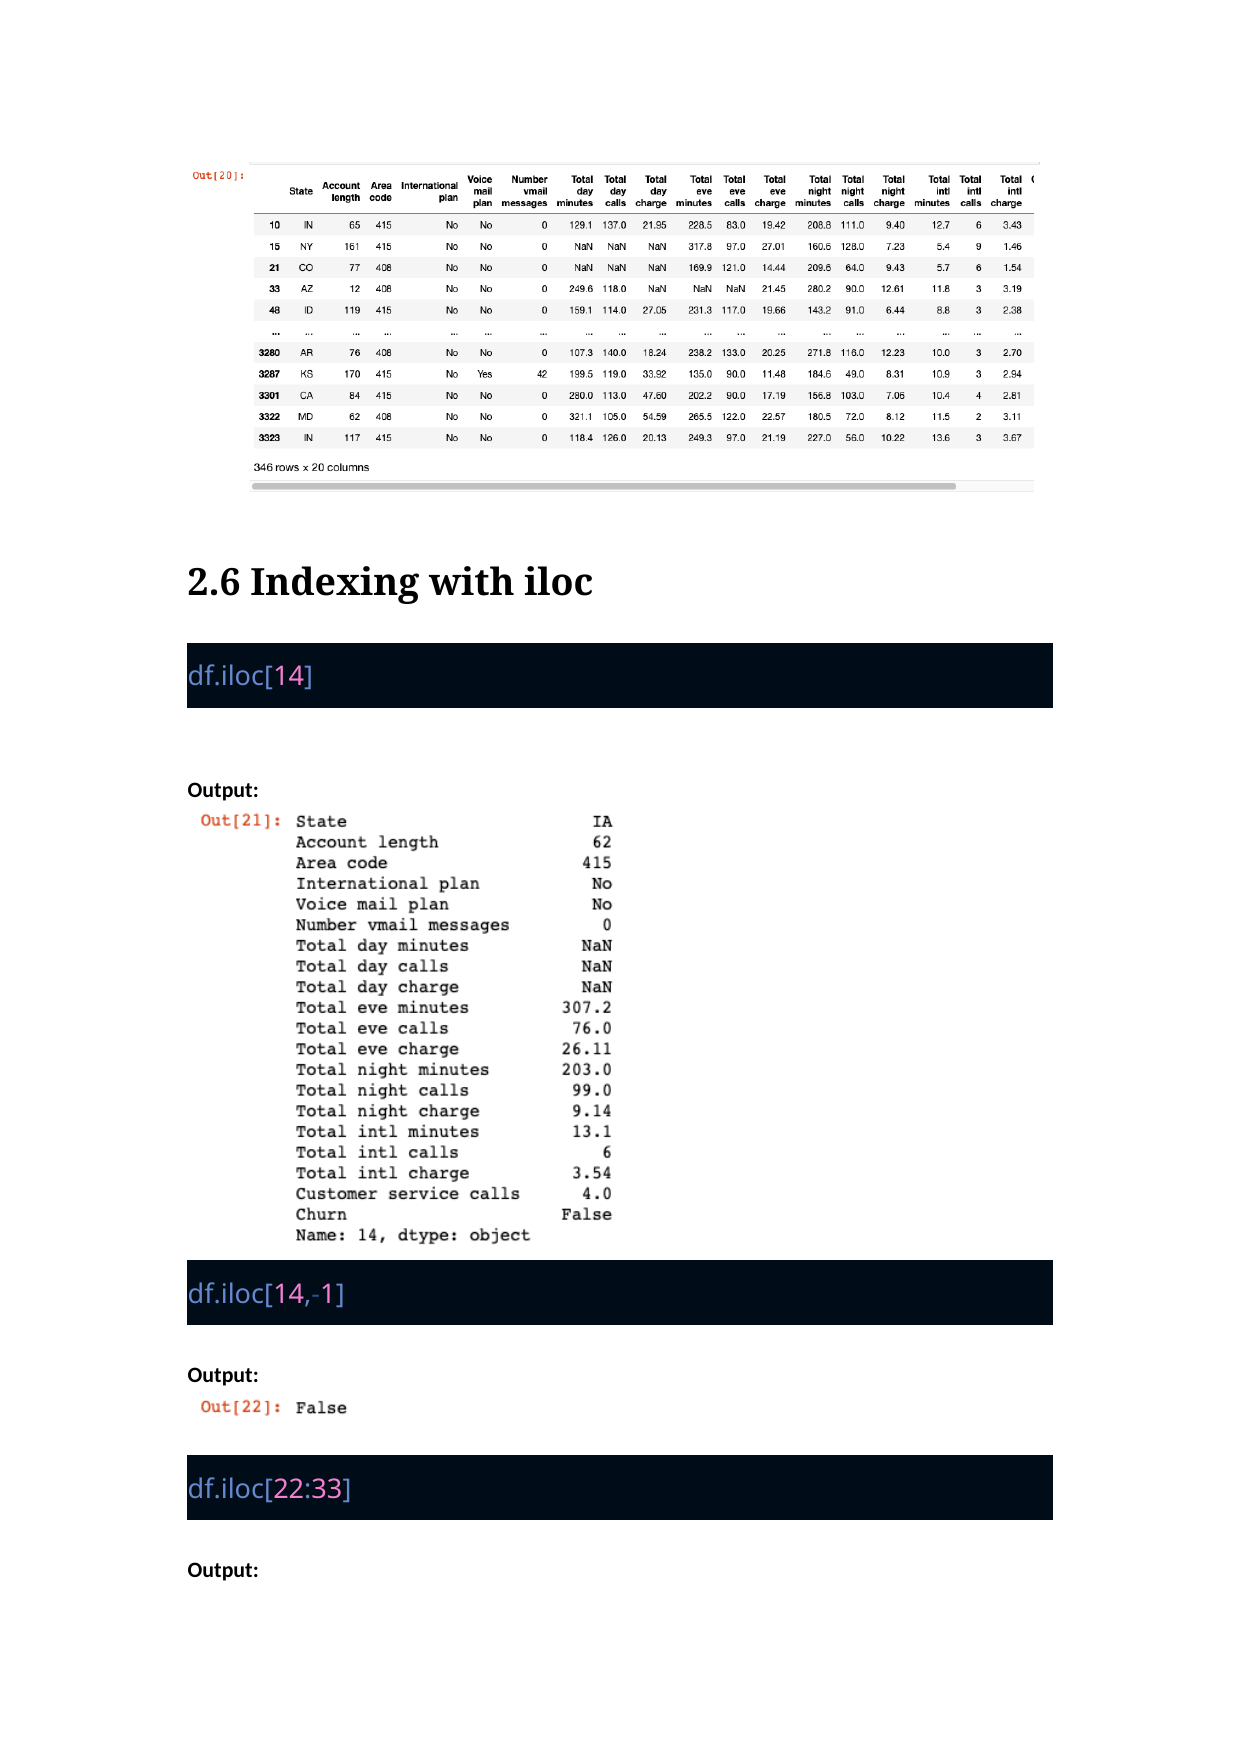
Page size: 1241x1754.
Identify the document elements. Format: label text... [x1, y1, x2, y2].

picture [187, 1390, 1052, 1438]
text df.iloc[22:33] [187, 1455, 1053, 1520]
text df.iloc[14] [187, 643, 1053, 708]
text Output: [187, 773, 1053, 805]
text df.iloc[14,-1] [187, 1260, 1053, 1325]
subtitle 2.6 Indexing with iloc [187, 549, 1053, 614]
picture [187, 162, 1052, 493]
text Output: [187, 1358, 1053, 1390]
picture [187, 805, 1052, 1249]
text Output: [187, 1553, 1053, 1585]
